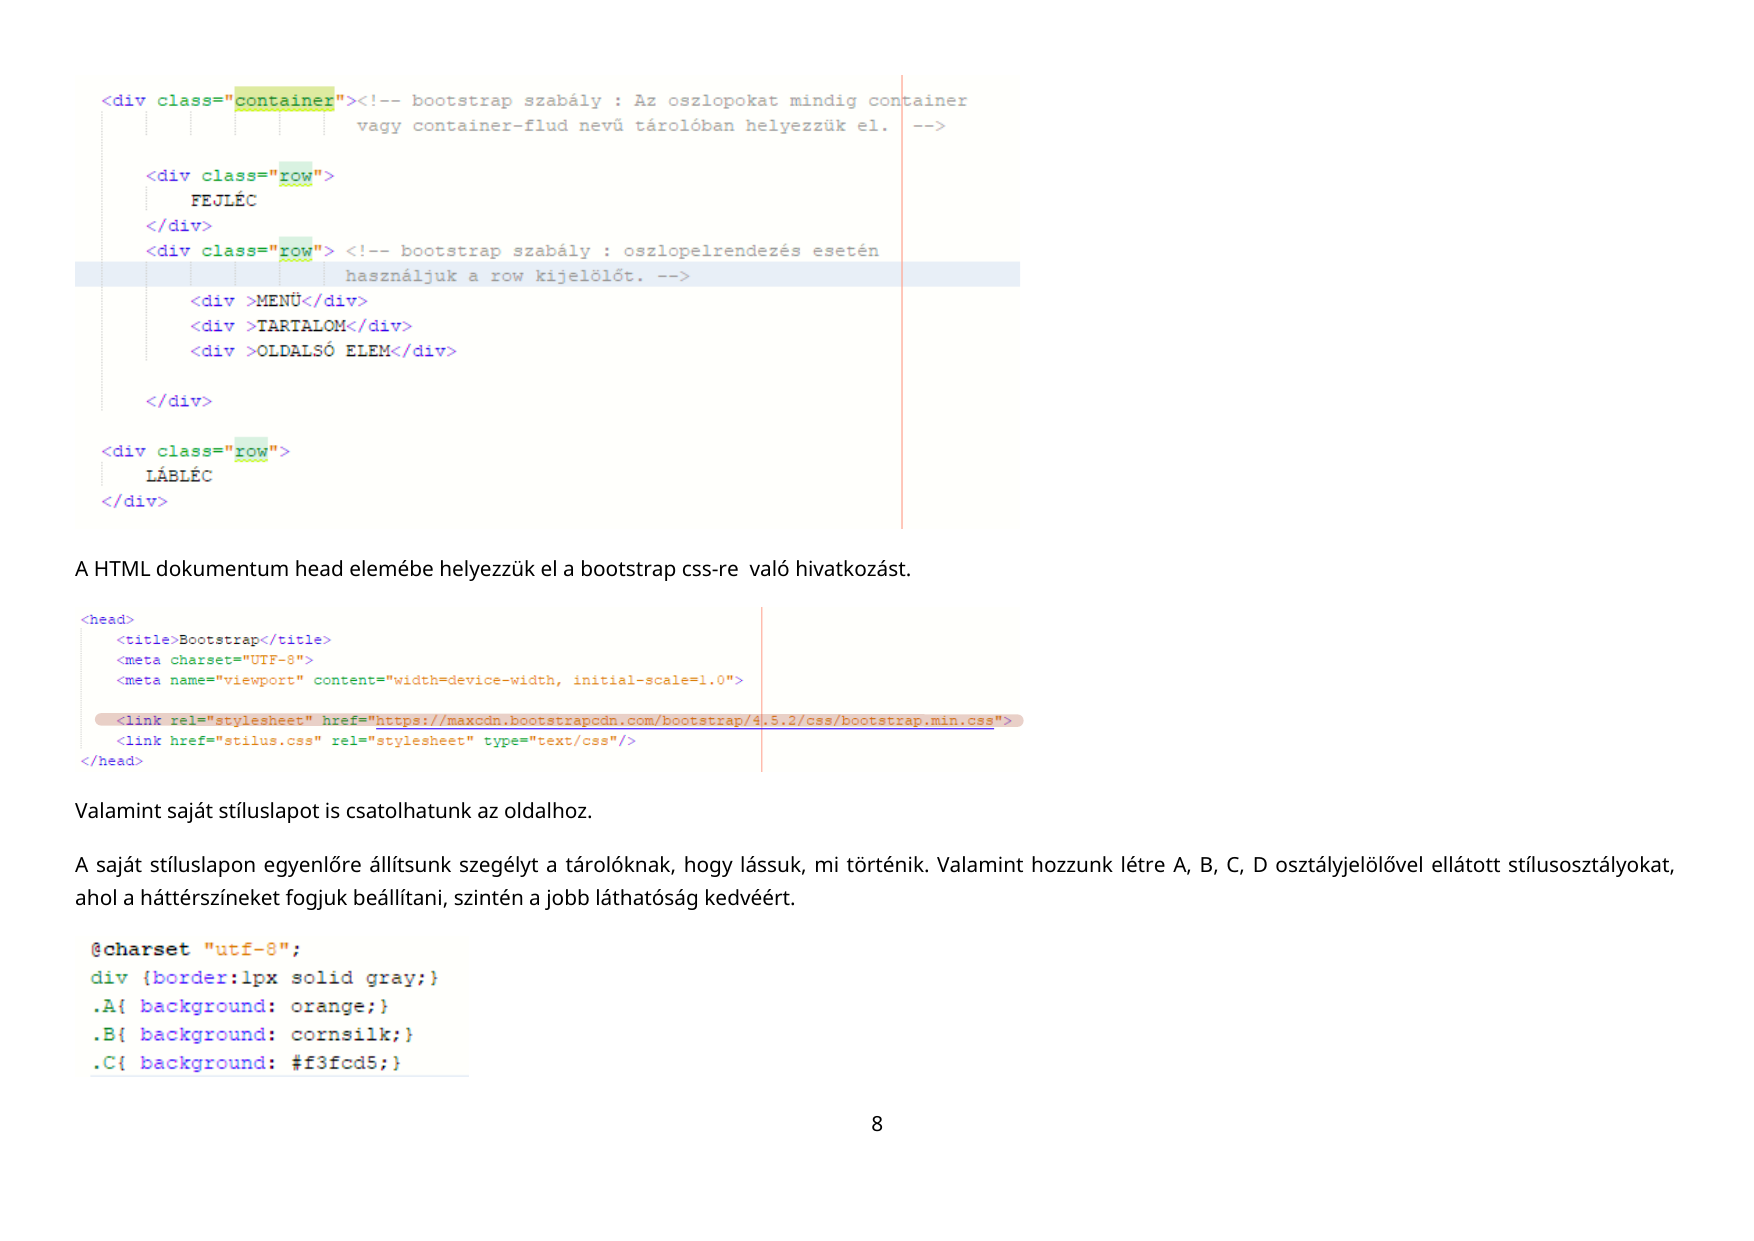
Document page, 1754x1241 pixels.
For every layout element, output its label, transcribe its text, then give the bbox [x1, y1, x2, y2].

picture [75, 607, 1021, 772]
text A saját stíluslapon egyenlőre állítsunk szegélyt a tárolóknak, hogy lássuk, mi történik. Valamint hozzunk létre A, B, C, D osztályjelölővel ellátott stílusosztályokat, ahol a háttérszíneket fogjuk beállítani, szintén a jobb láthatóság kedvéért. [75, 850, 1679, 911]
picture [75, 936, 469, 1077]
text A HTML dokumentum head elemébe helyezzük el a bootstrap css-re való hivatkozást. [75, 554, 1679, 582]
text Valamint saját stíluslapot is csatolhatunk az oldalhoz. [75, 797, 1679, 825]
picture [75, 75, 1021, 529]
